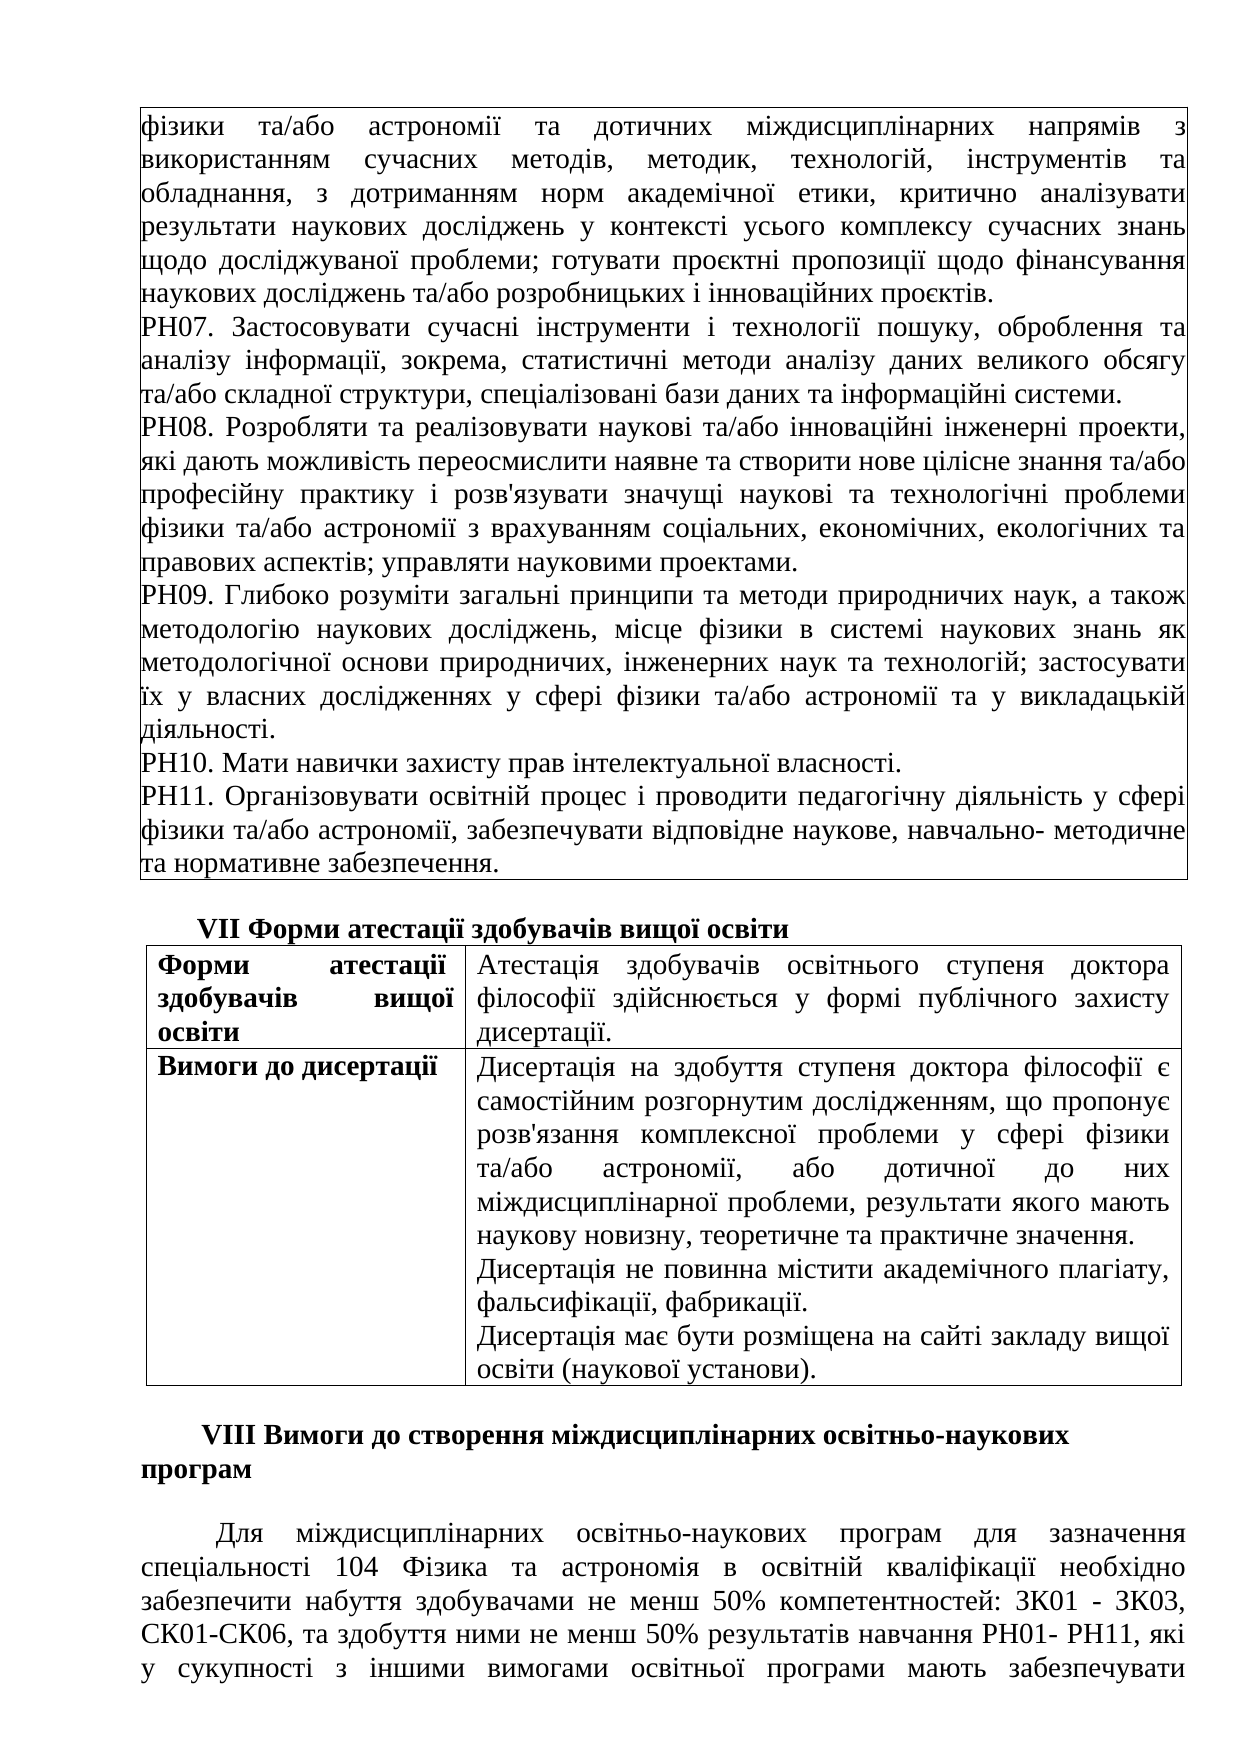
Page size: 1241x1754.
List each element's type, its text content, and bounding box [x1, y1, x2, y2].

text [141, 1516, 1187, 1683]
text РН11. Організовувати освітній процес і проводити педагогічну діяльність у сфері фізики та/або астрономії, забезпечувати відповідне наукове, навчально- методичне та нормативне забезпечення. [141, 777, 1187, 879]
text VII Форми атестації здобувачів вищої освіти [197, 911, 1187, 945]
text РН10. Мати навички захисту прав інтелектуальної власності. [141, 745, 1187, 777]
table_header Атестація здобувачів освітнього ступеня доктора філософії здійснюється у формі публічного захисту дисертації. [466, 946, 1181, 1047]
table_header Форми атестації здобувачів вищої освіти [147, 946, 465, 1047]
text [141, 108, 1187, 309]
table_cell Дисертація на здобуття ступеня доктора філософії є самостійним розгорнутим дослідженням, що пропонує розв'язання комплексної проблеми у сфері фізики та/або астрономії, або дотичної до них міждисциплінарної проблеми, результати якого мають наукову новизну, теоретичне та практичне значення. Дисертація не повинна містити академічного плагіату, фальсифікації, фабрикації. Дисертація має бути розміщена на сайті закладу вищої освіти (наукової установи). [466, 1049, 1181, 1385]
text VIII Вимоги до створення міждисциплінарних освітньо-наукових програм [141, 1417, 1187, 1484]
text РН07. Застосовувати сучасні інструменти і технології пошуку, оброблення та аналізу інформації, зокрема, статистичні методи аналізу даних великого обсягу та/або складної структури, спеціалізовані бази даних та інформаційні системи. [141, 309, 1187, 409]
text РН09. Глибоко розуміти загальні принципи та методи природничих наук, а також методологію наукових досліджень, місце фізики в системі наукових знань як методологічної основи природничих, інженерних наук та технологій; застосувати їх у власних дослідженнях у сфері фізики та/або астрономії та у викладацькій діяльності. [141, 577, 1187, 745]
text РН08. Розробляти та реалізовувати наукові та/або інноваційні інженерні проекти, які дають можливість переосмислити наявне та створити нове цілісне знання та/або професійну практику і розв'язувати значущі наукові та технологічні проблеми фізики та/або астрономії з врахуванням соціальних, економічних, екологічних та правових аспектів; управляти науковими проектами. [141, 409, 1187, 577]
table_cell Вимоги до дисертації [147, 1049, 465, 1385]
